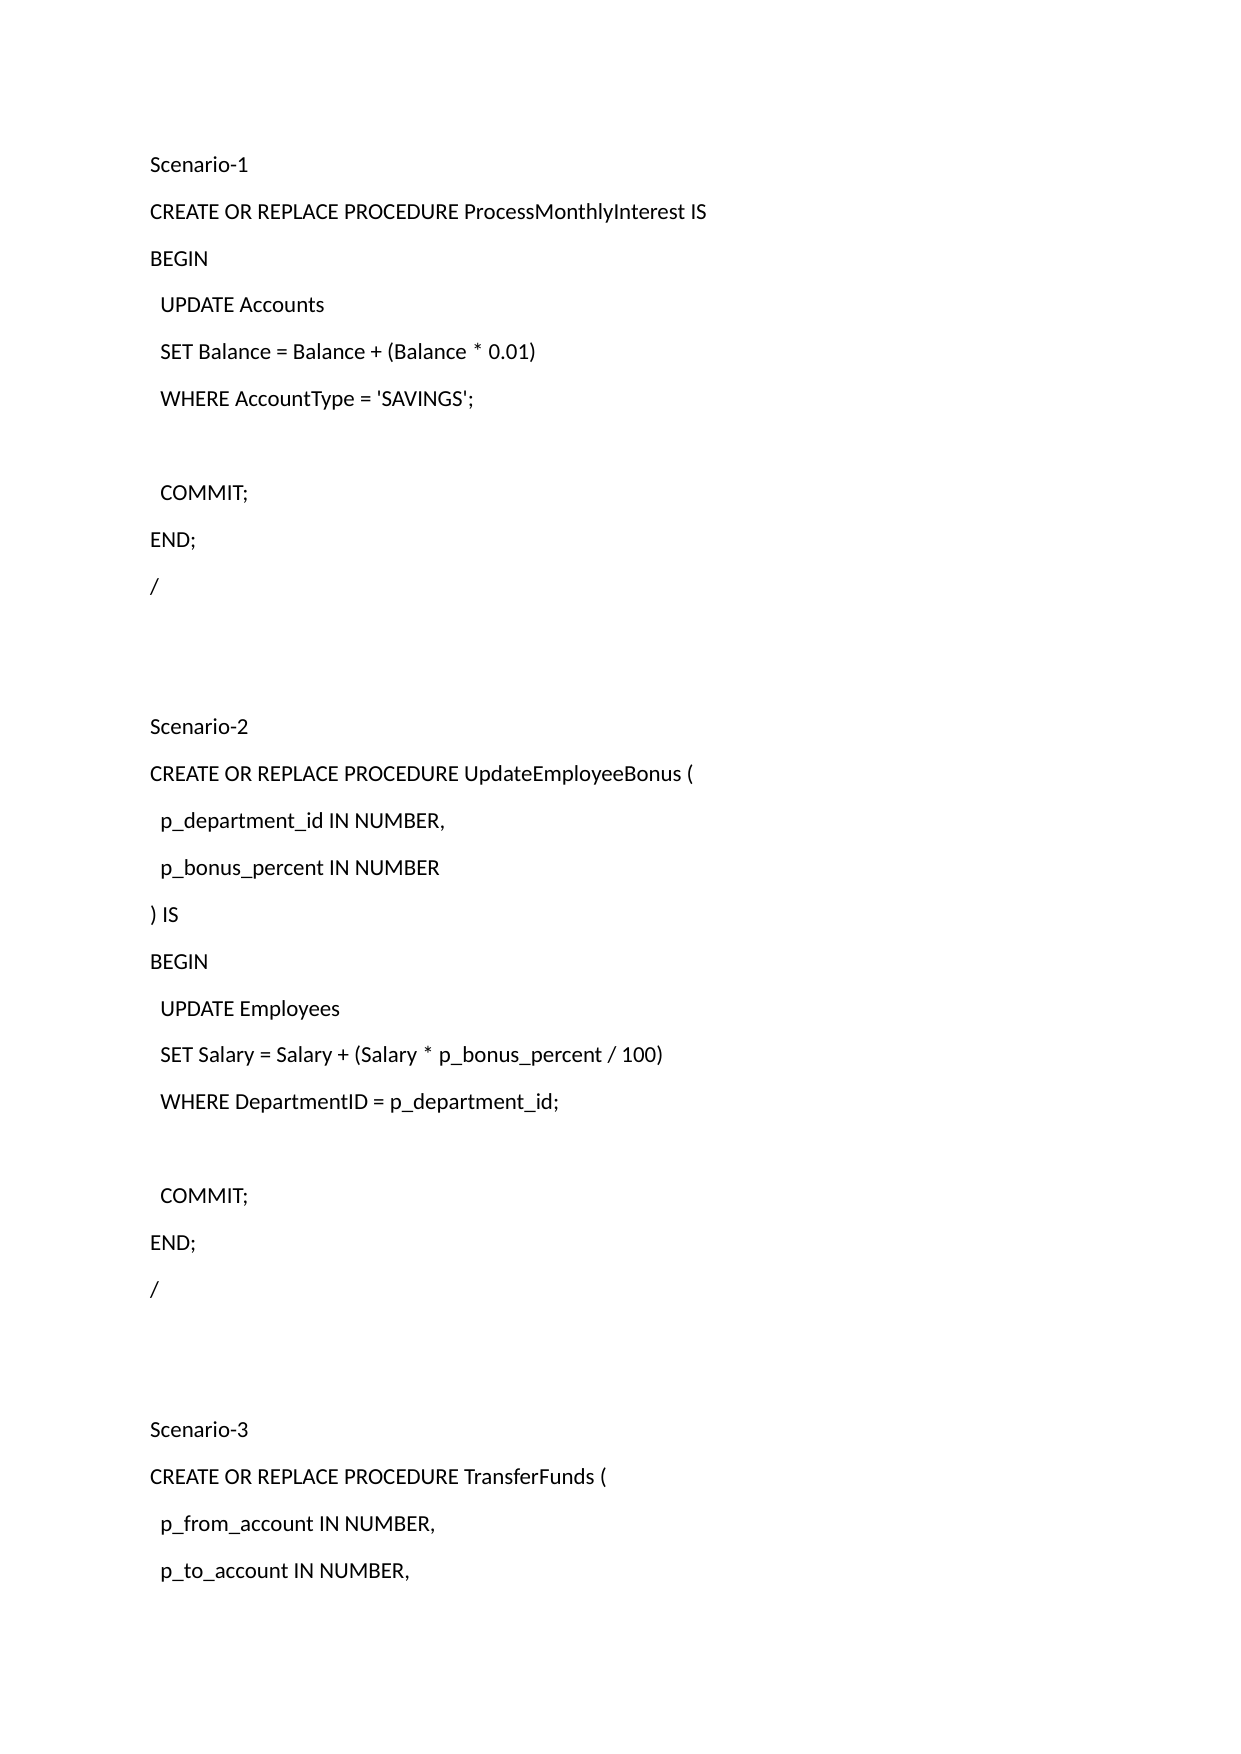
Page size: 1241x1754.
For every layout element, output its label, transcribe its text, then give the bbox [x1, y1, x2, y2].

text CREATE OR REPLACE PROCEDURE UpdateEmployeeBonus ( [150, 759, 1090, 787]
text WHERE DepartmentID = p_department_id; [150, 1087, 1090, 1116]
text COMMIT; [150, 478, 1090, 506]
text p_from_account IN NUMBER, [150, 1509, 1090, 1537]
text Scenario-2 [150, 712, 1090, 741]
text CREATE OR REPLACE PROCEDURE TransferFunds ( [150, 1462, 1090, 1491]
text ) IS [150, 900, 1090, 928]
text END; [150, 525, 1090, 553]
text / [150, 1275, 1090, 1303]
text / [150, 572, 1090, 600]
text p_department_id IN NUMBER, [150, 806, 1090, 834]
text p_bonus_percent IN NUMBER [150, 853, 1090, 881]
text UPDATE Accounts [150, 291, 1090, 319]
text END; [150, 1228, 1090, 1256]
text Scenario-1 [150, 150, 1090, 178]
text WHERE AccountType = 'SAVINGS'; [150, 384, 1090, 412]
text COMMIT; [150, 1181, 1090, 1209]
text UPDATE Employees [150, 994, 1090, 1022]
text SET Balance = Balance + (Balance * 0.01) [150, 337, 1090, 366]
text BEGIN [150, 947, 1090, 975]
text CREATE OR REPLACE PROCEDURE ProcessMonthlyInterest IS [150, 197, 1090, 225]
text Scenario-3 [150, 1416, 1090, 1444]
text p_to_account IN NUMBER, [150, 1556, 1090, 1584]
text SET Salary = Salary + (Salary * p_bonus_percent / 100) [150, 1041, 1090, 1069]
text BEGIN [150, 244, 1090, 272]
